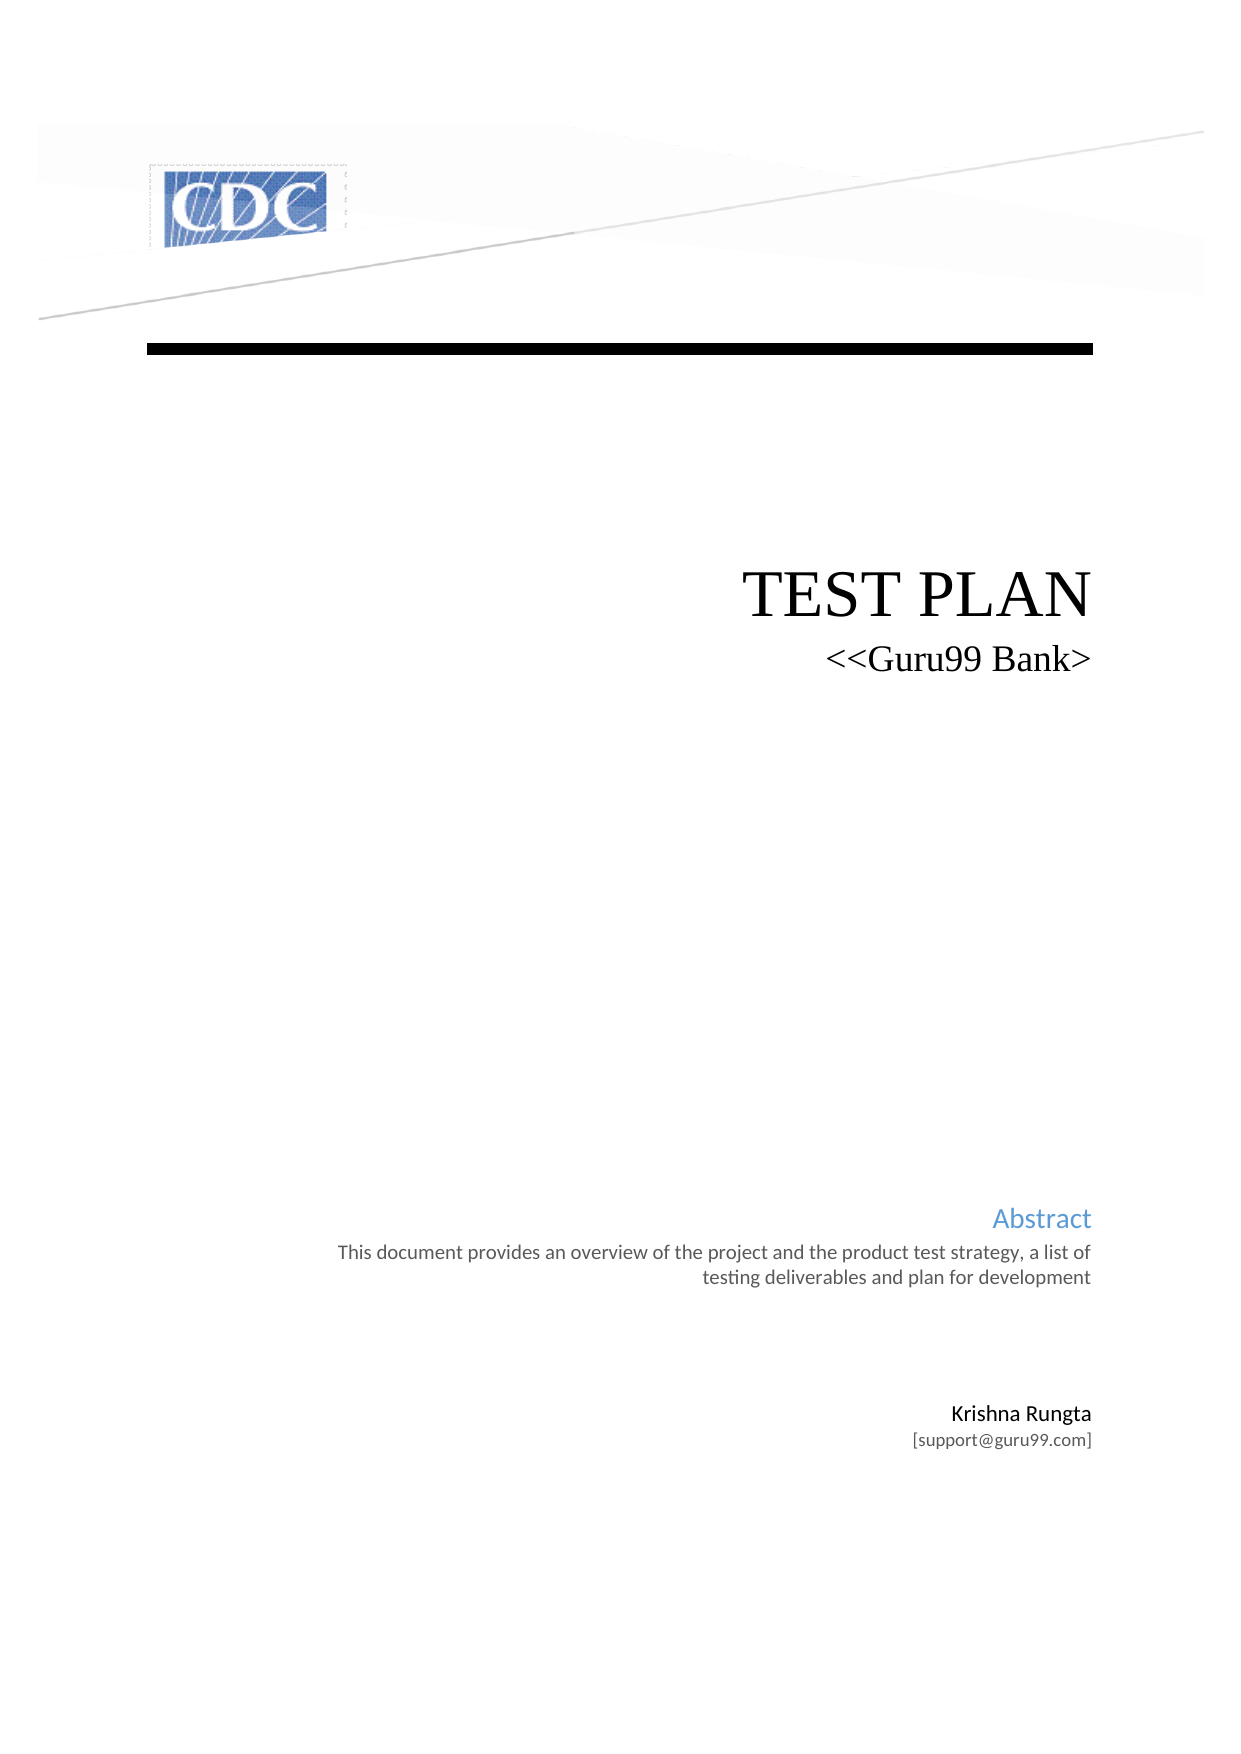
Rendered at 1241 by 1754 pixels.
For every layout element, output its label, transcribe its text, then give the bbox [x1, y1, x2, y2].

text Krishna Rungta [support@guru99.com] [912, 1399, 1205, 1451]
picture [37, 124, 1204, 336]
text TEST PLAN [150, 554, 1092, 631]
text <<Guru99 Bank> [150, 637, 1092, 680]
text This document provides an overview of the project and the product test strategy, a list of testing deliverables and plan for development [280, 1239, 1091, 1290]
text Abstract [150, 1200, 1092, 1236]
